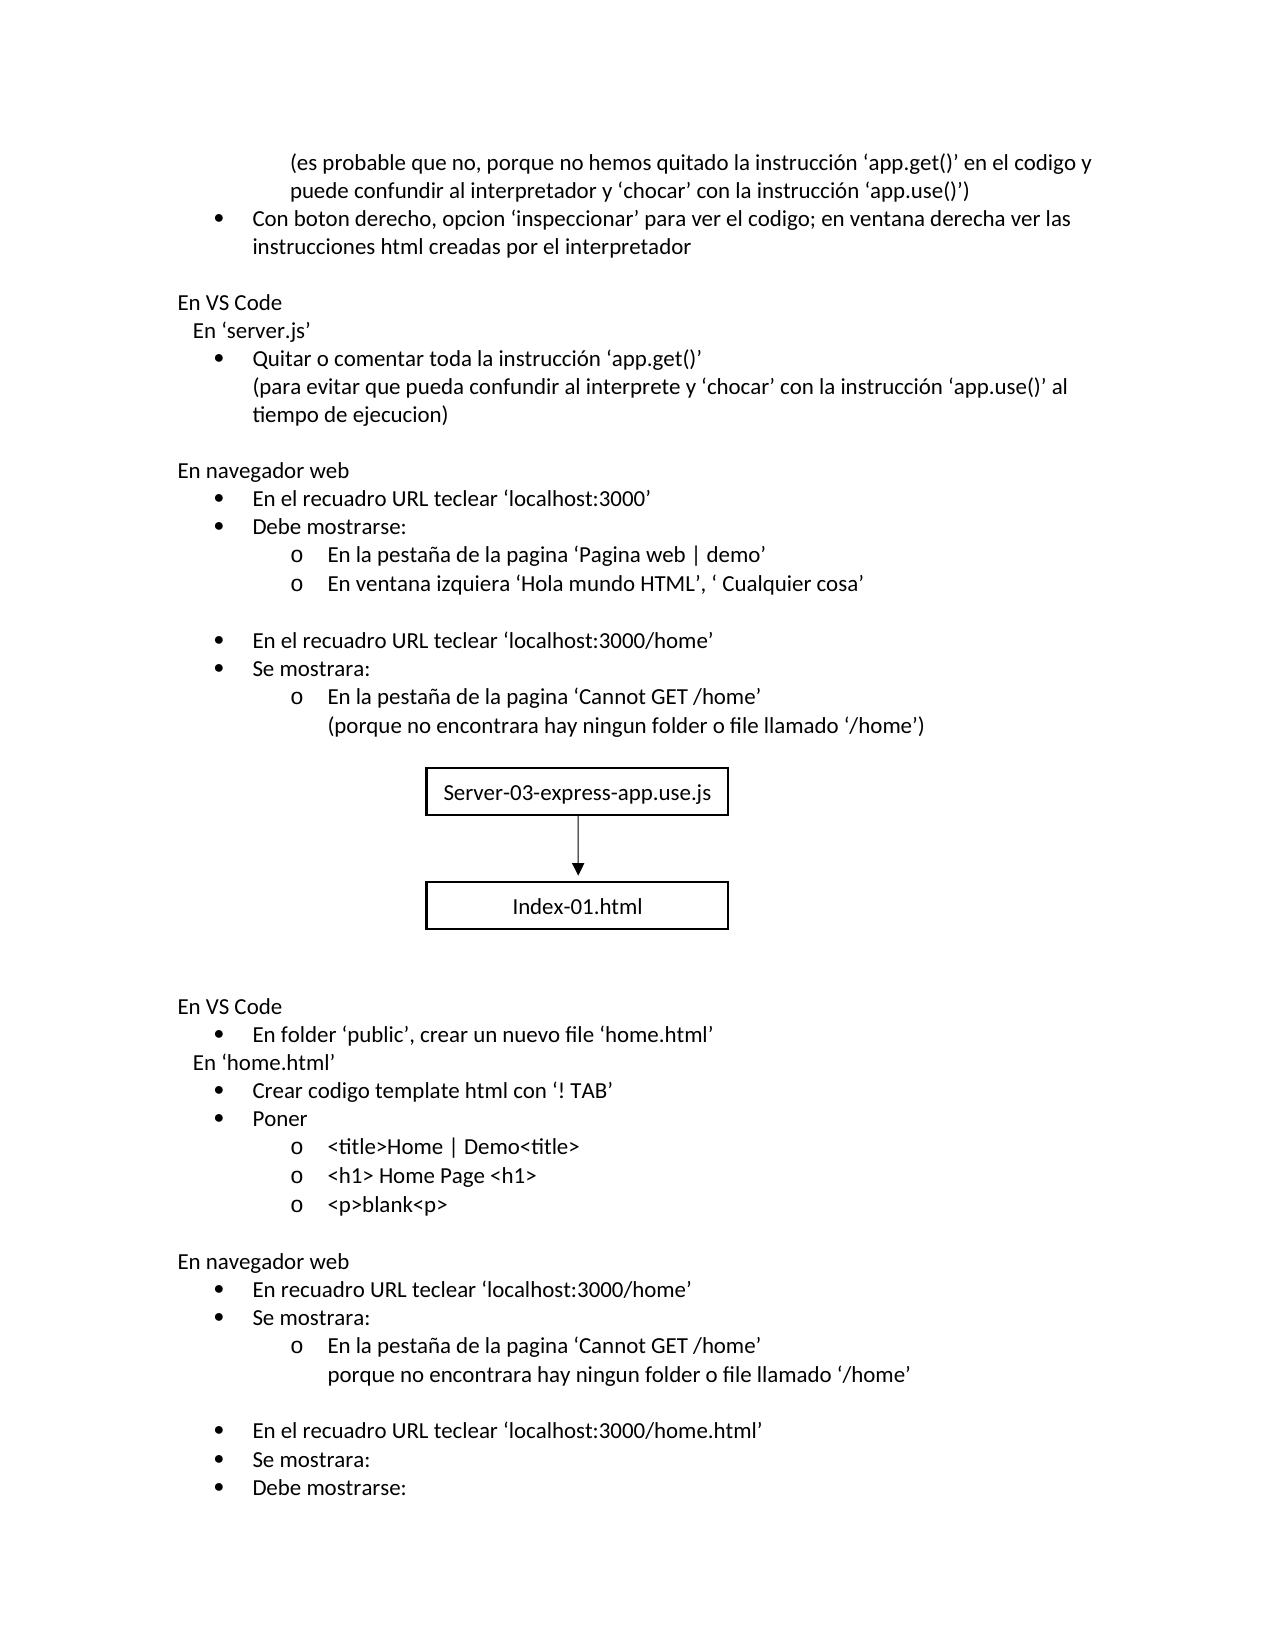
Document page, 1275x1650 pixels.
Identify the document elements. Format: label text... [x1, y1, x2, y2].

list En ventana izquiera ‘Hola mundo HTML’, ‘ Cualquier cosa’ [290, 569, 1098, 598]
list <p>blank<p> [290, 1190, 1098, 1219]
list <h1> Home Page <h1> [290, 1161, 1098, 1190]
list <title>Home | Demo<title> [290, 1132, 1098, 1161]
text (es probable que no, porque no hemos quitado la instrucción ‘app.get()’ en el codigo y puede confundir al interpretador y ‘chocar’ con la instrucción ‘app.use()’) [290, 148, 1098, 204]
list En la pestaña de la pagina ‘Cannot GET /home’ [290, 1331, 1098, 1361]
list (porque no encontrara hay ningun folder o file llamado ‘/home’) [327, 712, 1098, 739]
list En la pestaña de la pagina ‘Pagina web | demo’ [290, 540, 1098, 569]
list En el recuadro URL teclear ‘localhost:3000/home.html’ [215, 1417, 1098, 1445]
list Poner [215, 1104, 1098, 1132]
text En navegador web [177, 1247, 1098, 1275]
list Se mostrara: [215, 654, 1098, 682]
list En el recuadro URL teclear ‘localhost:3000/home’ [215, 626, 1098, 654]
list En recuadro URL teclear ‘localhost:3000/home’ [215, 1275, 1098, 1303]
list Debe mostrarse: [215, 1473, 1098, 1501]
list (para evitar que pueda confundir al interprete y ‘chocar’ con la instrucción ‘app.use()’ al tiempo de ejecucion) [252, 372, 1098, 428]
list Debe mostrarse: [215, 512, 1098, 540]
list Quitar o comentar toda la instrucción ‘app.get()’ [215, 344, 1098, 372]
list En la pestaña de la pagina ‘Cannot GET /home’ [290, 682, 1098, 712]
list Se mostrara: [215, 1445, 1098, 1473]
list Se mostrara: [215, 1303, 1098, 1331]
text En ‘server.js’ [177, 316, 1098, 344]
list En el recuadro URL teclear ‘localhost:3000’ [215, 484, 1098, 512]
list porque no encontrara hay ningun folder o file llamado ‘/home’ [327, 1361, 1098, 1389]
text En navegador web [177, 456, 1098, 484]
text En ‘home.html’ [177, 1048, 1098, 1076]
list En folder ‘public’, crear un nuevo file ‘home.html’ [215, 1020, 1098, 1048]
text En VS Code [177, 992, 1098, 1020]
list Con boton derecho, opcion ‘inspeccionar’ para ver el codigo; en ventana derecha ver las instrucciones html creadas por el interpretador [215, 204, 1098, 260]
list Crear codigo template html con ‘! TAB’ [215, 1076, 1098, 1104]
text En VS Code [177, 288, 1098, 316]
